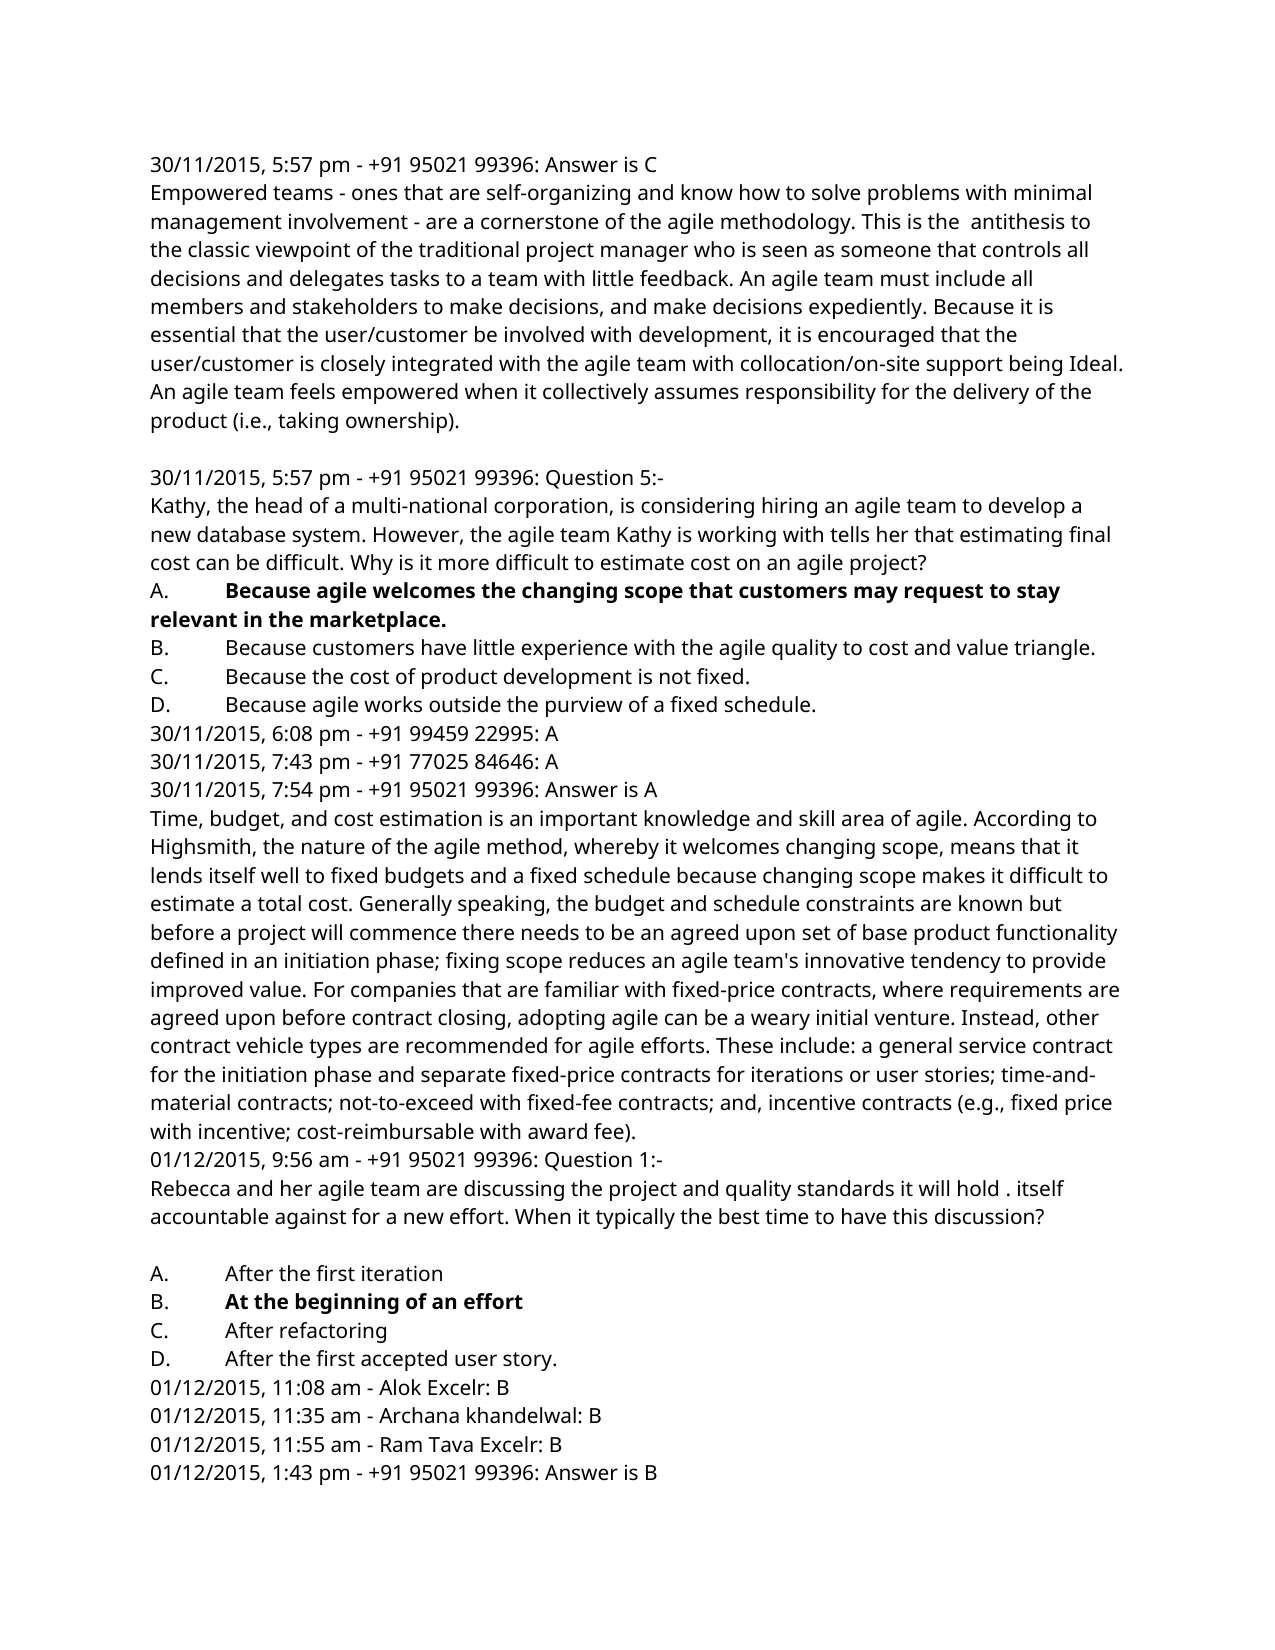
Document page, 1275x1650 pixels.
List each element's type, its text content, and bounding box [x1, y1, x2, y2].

text C. After refactoring [150, 1316, 1125, 1344]
text Time, budget, and cost estimation is an important knowledge and skill area of agile. According to Highsmith, the nature of the agile method, whereby it welcomes changing scope, means that it lends itself well to fixed budgets and a fixed schedule because changing scope makes it difficult to estimate a total cost. Generally speaking, the budget and schedule constraints are known but before a project will commence there needs to be an agreed upon set of base product functionality defined in an initiation phase; fixing scope reduces an agile team's innovative tendency to provide improved value. For companies that are familiar with fixed-price contracts, where requirements are agreed upon before contract closing, adopting agile can be a weary initial venture. Instead, other contract vehicle types are recommended for agile efforts. These include: a general service contract for the initiation phase and separate fixed-price contracts for iterations or user stories; time-and-material contracts; not-to-exceed with fixed-fee contracts; and, incentive contracts (e.g., fixed price with incentive; cost-reimbursable with award fee). [150, 804, 1125, 1145]
text C. Because the cost of product development is not fixed. [150, 662, 1125, 690]
text Kathy, the head of a multi-national corporation, is considering hiring an agile team to develop a new database system. However, the agile team Kathy is working with tells her that estimating final cost can be difficult. Why is it more difficult to estimate cost on an agile project? [150, 491, 1125, 577]
text Rebecca and her agile team are discussing the project and quality standards it will hold . itself accountable against for a new effort. When it typically the best time to have this discussion? [150, 1174, 1125, 1231]
text 30/11/2015, 6:08 pm - [150, 719, 1125, 747]
text 01/12/2015, 11:35 am - Archana khandelwal: B [150, 1401, 1125, 1430]
text 01/12/2015, 1:43 pm - [150, 1458, 1125, 1487]
text Empowered teams - ones that are self-organizing and know how to solve problems with minimal management involvement - are a cornerstone of the agile methodology. This is the antithesis to the classic viewpoint of the traditional project manager who is seen as someone that controls all decisions and delegates tasks to a team with little feedback. An agile team must include all members and stakeholders to make decisions, and make decisions expediently. Because it is essential that the user/customer be involved with development, it is encouraged that the user/customer is closely integrated with the agile team with collocation/on-site support being Ideal. An agile team feels empowered when it collectively assumes responsibility for the delivery of the product (i.e., taking ownership). [150, 178, 1125, 434]
text 01/12/2015, 11:55 am - Ram Tava Excelr: B [150, 1430, 1125, 1458]
text B. Because customers have little experience with the agile quality to cost and value triangle. [150, 633, 1125, 662]
text A. After the first iteration [150, 1259, 1125, 1287]
text 01/12/2015, 11:08 am - Alok Excelr: B [150, 1373, 1125, 1401]
text D. Because agile works outside the purview of a fixed schedule. [150, 690, 1125, 719]
text 30/11/2015, 5:57 pm - [150, 463, 1125, 491]
text 30/11/2015, 5:57 pm - [150, 150, 1125, 178]
text A. Because agile welcomes the changing scope that customers may request to stay relevant in the marketplace. [150, 577, 1125, 633]
text 30/11/2015, 7:43 pm - [150, 747, 1125, 776]
text 01/12/2015, 9:56 am - [150, 1145, 1125, 1174]
text B. At the beginning of an effort [150, 1287, 1125, 1316]
text 30/11/2015, 7:54 pm - [150, 776, 1125, 804]
text D. After the first accepted user story. [150, 1344, 1125, 1373]
